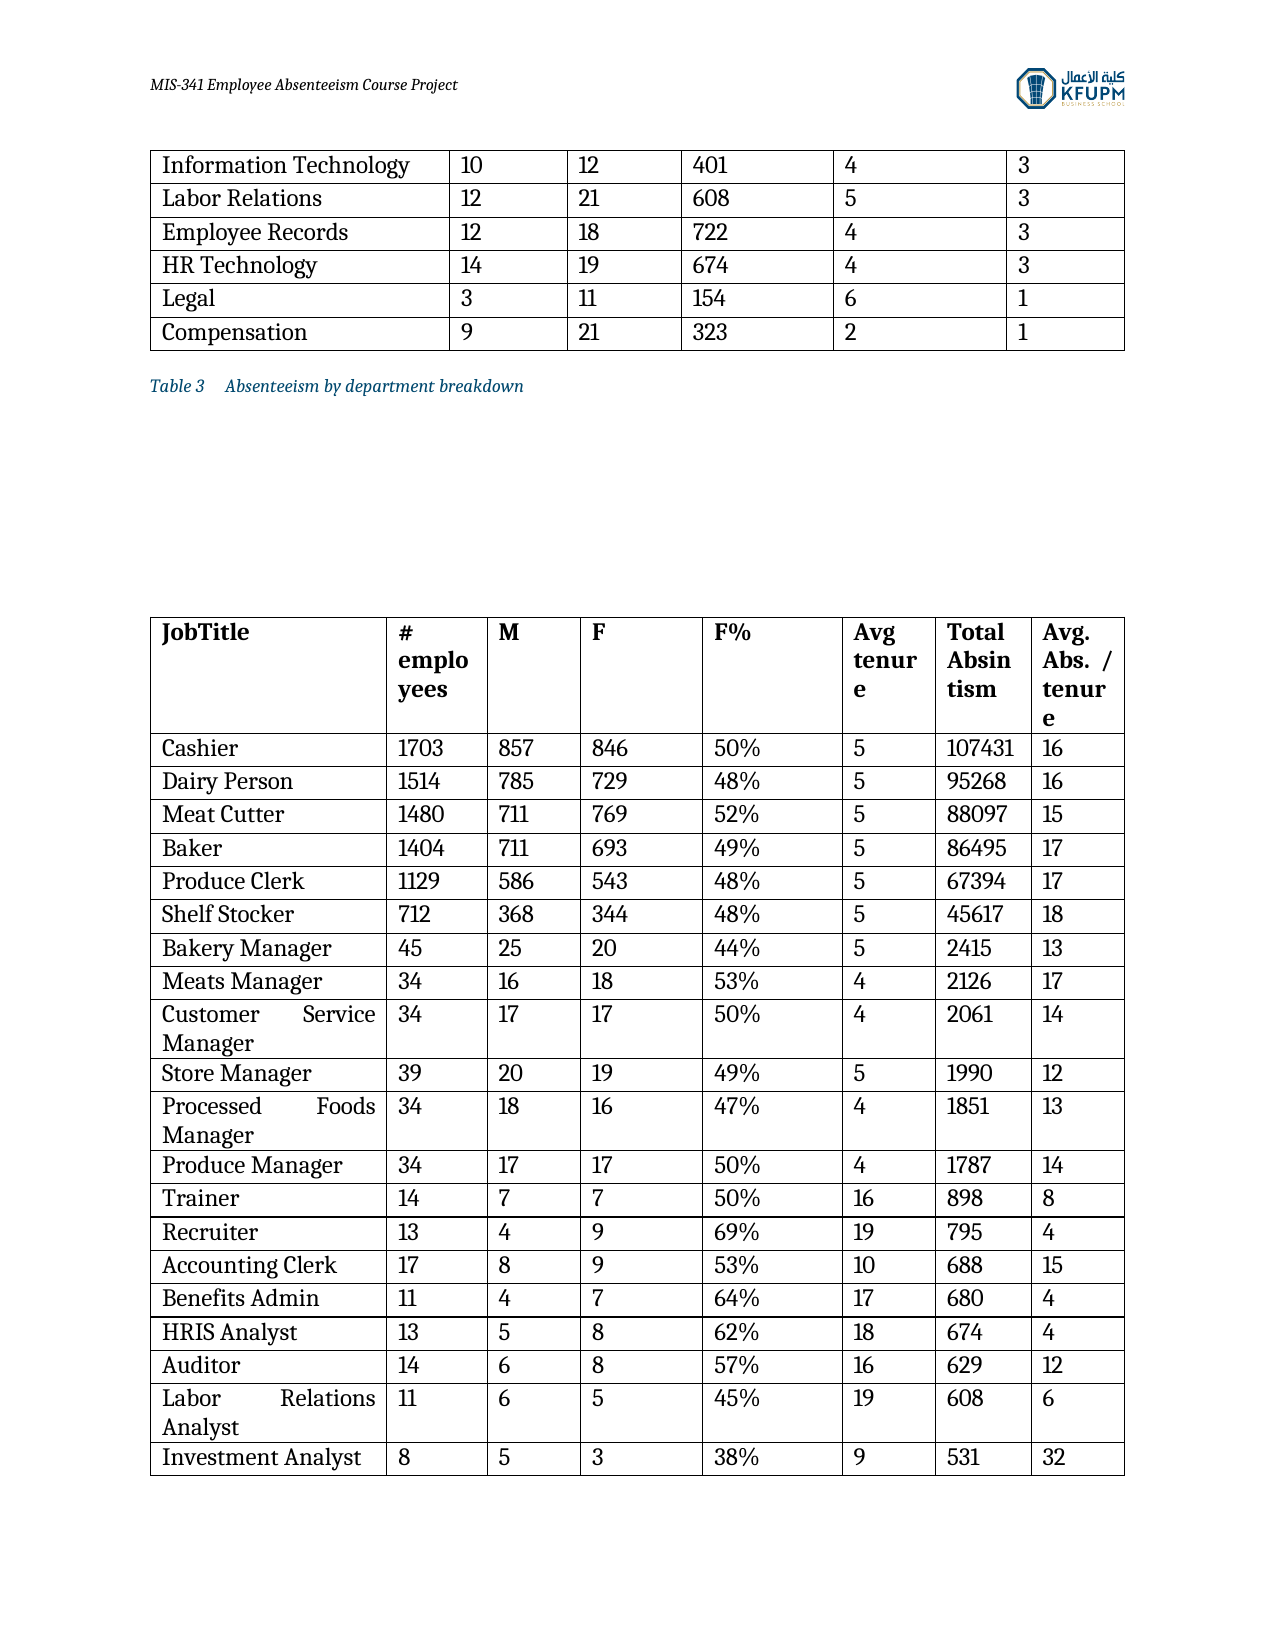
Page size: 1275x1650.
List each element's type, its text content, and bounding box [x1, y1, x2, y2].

table_cell 6 [834, 284, 1006, 317]
table_cell 86495 [936, 834, 1031, 866]
table_cell Trainer [151, 1184, 386, 1216]
table_cell Produce Manager [151, 1151, 386, 1183]
table_cell 34 [387, 967, 487, 999]
table_cell 17 [387, 1251, 487, 1283]
table_cell 17 [1032, 967, 1124, 999]
table_cell 17 [1032, 834, 1124, 866]
table_cell 5 [843, 1059, 935, 1091]
table_cell 17 [1032, 867, 1124, 899]
table_header # employees [387, 618, 487, 733]
table_cell 1787 [936, 1151, 1031, 1183]
table_cell 1129 [387, 867, 487, 899]
table_cell 2 [834, 318, 1006, 350]
table_cell 45617 [936, 900, 1031, 933]
table_cell Processed Foods Manager [151, 1092, 386, 1150]
table_cell 1404 [387, 834, 487, 866]
table_cell 5 [843, 834, 935, 866]
table_cell 4 [843, 1151, 935, 1183]
table_cell 50% [703, 1000, 842, 1058]
table_cell Meat Cutter [151, 800, 386, 833]
table_cell 64% [703, 1284, 842, 1316]
table_cell 48% [703, 900, 842, 933]
table_cell 19 [568, 251, 681, 283]
table_cell 17 [581, 1000, 702, 1058]
table_cell 52% [703, 800, 842, 833]
table_cell 14 [387, 1351, 487, 1383]
table_cell 14 [450, 251, 567, 283]
table_header Total Absintism [936, 618, 1031, 733]
table_cell 107431 [936, 734, 1031, 766]
table_cell 53% [703, 1251, 842, 1283]
table_cell 5 [834, 184, 1006, 217]
table_cell 15 [1032, 1251, 1124, 1283]
table_cell Store Manager [151, 1059, 386, 1091]
table_cell 13 [387, 1218, 487, 1250]
table_cell 10 [450, 151, 567, 183]
table_cell Labor Relations [151, 184, 449, 217]
table_cell 857 [488, 734, 580, 766]
table_cell Produce Clerk [151, 867, 386, 899]
table_cell Meats Manager [151, 967, 386, 999]
table_cell 16 [1032, 734, 1124, 766]
table_cell 1514 [387, 767, 487, 799]
table_cell 53% [703, 967, 842, 999]
table_cell 3 [581, 1443, 702, 1475]
table_cell 69% [703, 1218, 842, 1250]
table_cell 1 [1007, 318, 1124, 350]
table_cell 785 [488, 767, 580, 799]
table_cell 3 [1007, 251, 1124, 283]
table_cell 12 [1032, 1059, 1124, 1091]
table_cell 9 [581, 1251, 702, 1283]
table_cell 17 [581, 1151, 702, 1183]
table_cell 4 [1032, 1218, 1124, 1250]
table_cell 16 [488, 967, 580, 999]
table_cell 4 [843, 1092, 935, 1150]
table_cell 47% [703, 1092, 842, 1150]
table_cell 1 [1007, 284, 1124, 317]
table_cell 9 [450, 318, 567, 350]
table_cell 16 [843, 1351, 935, 1383]
table_header Avg tenure [843, 618, 935, 733]
table_cell 7 [488, 1184, 580, 1216]
table_cell Bakery Manager [151, 934, 386, 966]
table_cell 12 [450, 218, 567, 250]
table_cell 57% [703, 1351, 842, 1383]
table_cell 19 [843, 1384, 935, 1442]
table_cell 19 [581, 1059, 702, 1091]
table_cell 401 [682, 151, 833, 183]
table_cell 8 [488, 1251, 580, 1283]
table_cell 50% [703, 1184, 842, 1216]
table_cell 5 [488, 1318, 580, 1350]
table_cell 5 [488, 1443, 580, 1475]
table_cell 5 [843, 900, 935, 933]
table_cell 9 [843, 1443, 935, 1475]
table_header F [581, 618, 702, 733]
table_cell Compensation [151, 318, 449, 350]
table_cell 32 [1032, 1443, 1124, 1475]
table_cell 8 [581, 1318, 702, 1350]
table_cell 4 [834, 251, 1006, 283]
table_cell 7 [581, 1284, 702, 1316]
table_cell 795 [936, 1218, 1031, 1250]
table_cell 531 [936, 1443, 1031, 1475]
table_cell 368 [488, 900, 580, 933]
table_cell 18 [568, 218, 681, 250]
table_cell 674 [682, 251, 833, 283]
table_cell Accounting Clerk [151, 1251, 386, 1283]
table_cell Information Technology [151, 151, 449, 183]
table_cell 45% [703, 1384, 842, 1442]
table_cell 49% [703, 1059, 842, 1091]
table_cell Customer Service Manager [151, 1000, 386, 1058]
table_cell 8 [581, 1351, 702, 1383]
table_cell 88097 [936, 800, 1031, 833]
table_cell 50% [703, 734, 842, 766]
table_cell 67394 [936, 867, 1031, 899]
table_cell 2061 [936, 1000, 1031, 1058]
table_cell 4 [488, 1218, 580, 1250]
table_cell 13 [1032, 934, 1124, 966]
table_cell Investment Analyst [151, 1443, 386, 1475]
table_cell 18 [1032, 900, 1124, 933]
table_cell 48% [703, 767, 842, 799]
table_cell 5 [843, 767, 935, 799]
table_cell Dairy Person [151, 767, 386, 799]
table_cell 2415 [936, 934, 1031, 966]
table_header F% [703, 618, 842, 733]
table_cell 11 [387, 1384, 487, 1442]
table_cell 12 [568, 151, 681, 183]
table_cell 13 [1032, 1092, 1124, 1150]
table_cell 17 [488, 1000, 580, 1058]
table_cell 3 [1007, 151, 1124, 183]
table_cell 1703 [387, 734, 487, 766]
table_cell 729 [581, 767, 702, 799]
table_cell 711 [488, 800, 580, 833]
table_cell 5 [843, 734, 935, 766]
table_cell 49% [703, 834, 842, 866]
table_cell 18 [581, 967, 702, 999]
table_cell 13 [387, 1318, 487, 1350]
table_cell 3 [450, 284, 567, 317]
table_cell 39 [387, 1059, 487, 1091]
table_cell 12 [1032, 1351, 1124, 1383]
table_cell 1990 [936, 1059, 1031, 1091]
table_cell 95268 [936, 767, 1031, 799]
table_cell 680 [936, 1284, 1031, 1316]
table_cell 711 [488, 834, 580, 866]
table_cell 25 [488, 934, 580, 966]
table_cell 3 [1007, 184, 1124, 217]
table_cell 608 [936, 1384, 1031, 1442]
table_cell 45 [387, 934, 487, 966]
table_cell 5 [843, 800, 935, 833]
table_cell 2126 [936, 967, 1031, 999]
table_cell 4 [843, 967, 935, 999]
table_cell 543 [581, 867, 702, 899]
table_cell 16 [843, 1184, 935, 1216]
table_cell 846 [581, 734, 702, 766]
table_cell Baker [151, 834, 386, 866]
table_cell 8 [1032, 1184, 1124, 1216]
table_header JobTitle [151, 618, 386, 733]
table_cell 6 [488, 1384, 580, 1442]
table_cell 323 [682, 318, 833, 350]
text Table 3 Absenteeism by department breakdown [150, 376, 1125, 398]
table_cell 62% [703, 1318, 842, 1350]
table_cell 5 [843, 867, 935, 899]
table_cell 4 [488, 1284, 580, 1316]
table_cell 11 [568, 284, 681, 317]
table_cell Shelf Stocker [151, 900, 386, 933]
table_cell Auditor [151, 1351, 386, 1383]
table_header M [488, 618, 580, 733]
table_cell 19 [843, 1218, 935, 1250]
table_cell 722 [682, 218, 833, 250]
table_cell 9 [581, 1218, 702, 1250]
table_cell 11 [387, 1284, 487, 1316]
table_cell Legal [151, 284, 449, 317]
table_cell Benefits Admin [151, 1284, 386, 1316]
table_cell 4 [1032, 1318, 1124, 1350]
table_cell 21 [568, 318, 681, 350]
table_header Avg. Abs. / tenure [1032, 618, 1124, 733]
table_cell Employee Records [151, 218, 449, 250]
table_cell 34 [387, 1092, 487, 1150]
table_cell 898 [936, 1184, 1031, 1216]
picture [1016, 68, 1125, 109]
table_cell 8 [387, 1443, 487, 1475]
table_cell 15 [1032, 800, 1124, 833]
table_cell 712 [387, 900, 487, 933]
table_cell 688 [936, 1251, 1031, 1283]
table_cell 1480 [387, 800, 487, 833]
table_cell 50% [703, 1151, 842, 1183]
table_cell Labor Relations Analyst [151, 1384, 386, 1442]
table_cell 16 [1032, 767, 1124, 799]
table_cell 14 [387, 1184, 487, 1216]
table_cell HRIS Analyst [151, 1318, 386, 1350]
table_cell 629 [936, 1351, 1031, 1383]
table_cell 18 [843, 1318, 935, 1350]
table_cell 48% [703, 867, 842, 899]
table_cell 5 [843, 934, 935, 966]
table_cell 4 [834, 218, 1006, 250]
table_cell 7 [581, 1184, 702, 1216]
table_cell 34 [387, 1151, 487, 1183]
table_cell 3 [1007, 218, 1124, 250]
table_cell 10 [843, 1251, 935, 1283]
table_cell 44% [703, 934, 842, 966]
table_cell 769 [581, 800, 702, 833]
table_cell 608 [682, 184, 833, 217]
table_cell 6 [1032, 1384, 1124, 1442]
table_cell 38% [703, 1443, 842, 1475]
table_cell HR Technology [151, 251, 449, 283]
table_cell 344 [581, 900, 702, 933]
table_cell 34 [387, 1000, 487, 1058]
table_cell 4 [1032, 1284, 1124, 1316]
table_cell 16 [581, 1092, 702, 1150]
table_cell 12 [450, 184, 567, 217]
table_cell 17 [488, 1151, 580, 1183]
table_cell 20 [581, 934, 702, 966]
table_cell 4 [843, 1000, 935, 1058]
table_cell 693 [581, 834, 702, 866]
table_cell 154 [682, 284, 833, 317]
table_cell 14 [1032, 1151, 1124, 1183]
table_cell 18 [488, 1092, 580, 1150]
table_cell Recruiter [151, 1218, 386, 1250]
table_cell 6 [488, 1351, 580, 1383]
table_cell 17 [843, 1284, 935, 1316]
table_cell 20 [488, 1059, 580, 1091]
table_cell 4 [834, 151, 1006, 183]
table_cell 14 [1032, 1000, 1124, 1058]
table_cell 1851 [936, 1092, 1031, 1150]
table_cell 674 [936, 1318, 1031, 1350]
table_cell 21 [568, 184, 681, 217]
table_cell 586 [488, 867, 580, 899]
table_cell Cashier [151, 734, 386, 766]
table_cell 5 [581, 1384, 702, 1442]
